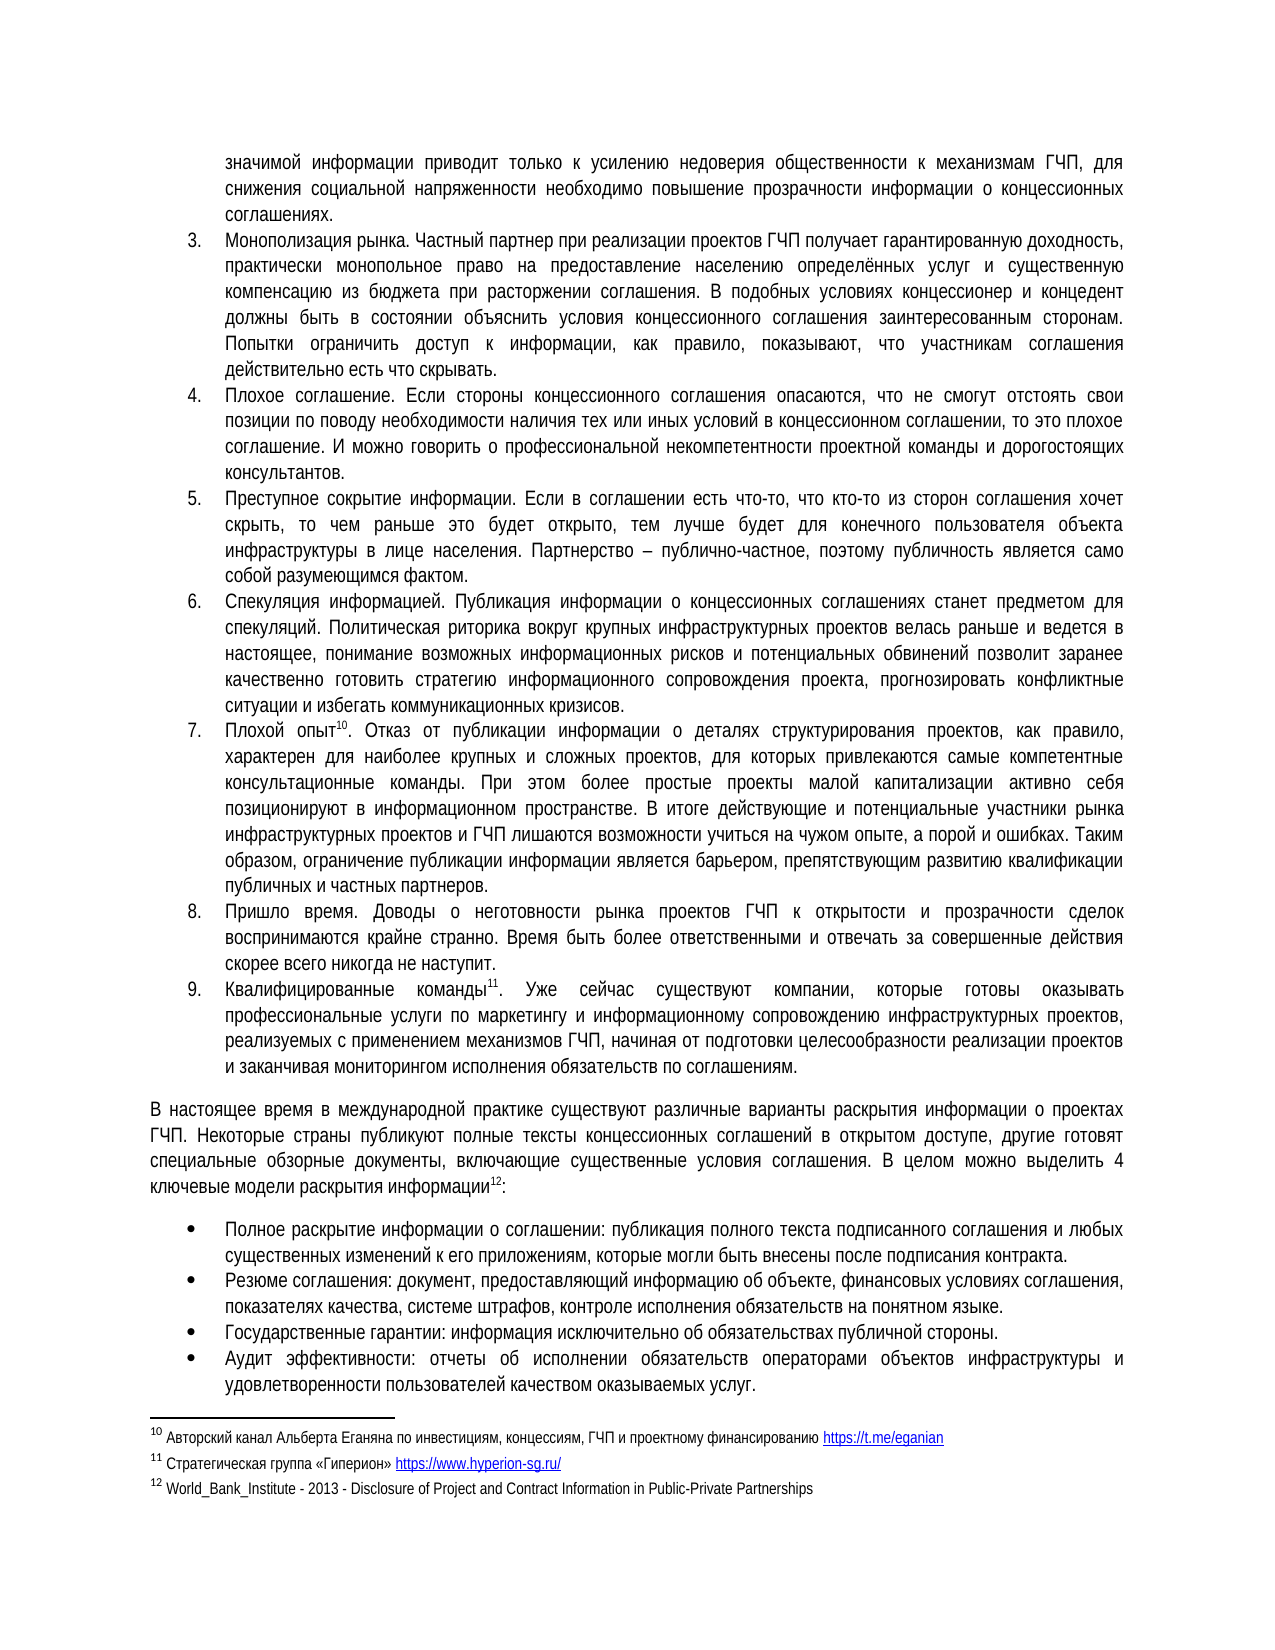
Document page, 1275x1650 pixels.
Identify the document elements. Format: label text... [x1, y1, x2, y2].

list Монополизация рынка. Частный партнер при реализации проектов ГЧП получает гарантированную доходность, практически монопольное право на предоставление населению определённых услуг и существенную компенсацию из бюджета при расторжении соглашения. В подобных условиях концессионер и концедент должны быть в состоянии объяснить условия концессионного соглашения заинтересованным сторонам. Попытки ограничить доступ к информации, как правило, показывают, что участникам соглашения действительно есть что скрывать. [187, 227, 1125, 381]
list Плохой опыт. Отказ от публикации информации о деталях структурирования проектов, как правило, характерен для наиболее крупных и сложных проектов, для которых привлекаются самые компетентные консультационные команды. При этом более простые проекты малой капитализации активно себя позиционируют в информационном пространстве. В итоге действующие и потенциальные участники рынка инфраструктурных проектов и ГЧП лишаются возможности учиться на чужом опыте, а порой и ошибках. Таким образом, ограничение публикации информации является барьером, препятствующим развитию квалификации публичных и частных партнеров. [187, 718, 1125, 897]
list Пришло время. Доводы о неготовности рынка проектов ГЧП к открытости и прозрачности сделок воспринимаются крайне странно. Время быть более ответственными и отвечать за совершенные действия скорее всего никогда не наступит. [187, 899, 1125, 975]
list Государственные гарантии: информация исключительно об обязательствах публичной стороны. [187, 1320, 1125, 1344]
text В настоящее время в международной практике существуют различные варианты раскрытия информации о проектах ГЧП. Некоторые страны публикуют полные тексты концессионных соглашений в открытом доступе, другие готовят специальные обзорные документы, включающие существенные условия соглашения. В целом можно выделить 4 ключевые модели раскрытия информации: [150, 1097, 1125, 1198]
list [187, 150, 1125, 226]
list Резюме соглашения: документ, предоставляющий информацию об объекте, финансовых условиях соглашения, показателях качества, системе штрафов, контроле исполнения обязательств на понятном языке. [187, 1268, 1125, 1318]
list Квалифицированные команды. Уже сейчас существуют компании, которые готовы оказывать профессиональные услуги по маркетингу и информационному сопровождению инфраструктурных проектов, реализуемых с применением механизмов ГЧП, начиная от подготовки целесообразности реализации проектов и заканчивая мониторингом исполнения обязательств по соглашениям. [187, 977, 1125, 1078]
list Полное раскрытие информации о соглашении: публикация полного текста подписанного соглашения и любых существенных изменений к его приложениям, которые могли быть внесены после подписания контракта. [187, 1217, 1125, 1266]
list Плохое соглашение. Если стороны концессионного соглашения опасаются, что не смогут отстоять свои позиции по поводу необходимости наличия тех или иных условий в концессионном соглашении, то это плохое соглашение. И можно говорить о профессиональной некомпетентности проектной команды и дорогостоящих консультантов. [187, 382, 1125, 484]
list Спекуляция информацией. Публикация информации о концессионных соглашениях станет предметом для спекуляций. Политическая риторика вокруг крупных инфраструктурных проектов велась раньше и ведется в настоящее, понимание возможных информационных рисков и потенциальных обвинений позволит заранее качественно готовить стратегию информационного сопровождения проекта, прогнозировать конфликтные ситуации и избегать коммуникационных кризисов. [187, 589, 1125, 716]
list Аудит эффективности: отчеты об исполнении обязательств операторами объектов инфраструктуры и удовлетворенности пользователей качеством оказываемых услуг. [187, 1346, 1125, 1396]
list Преступное сокрытие информации. Если в соглашении есть что-то, что кто-то из сторон соглашения хочет скрыть, то чем раньше это будет открыто, тем лучше будет для конечного пользователя объекта инфраструктуры в лице населения. Партнерство – публично-частное, поэтому публичность является само собой разумеющимся фактом. [187, 486, 1125, 587]
